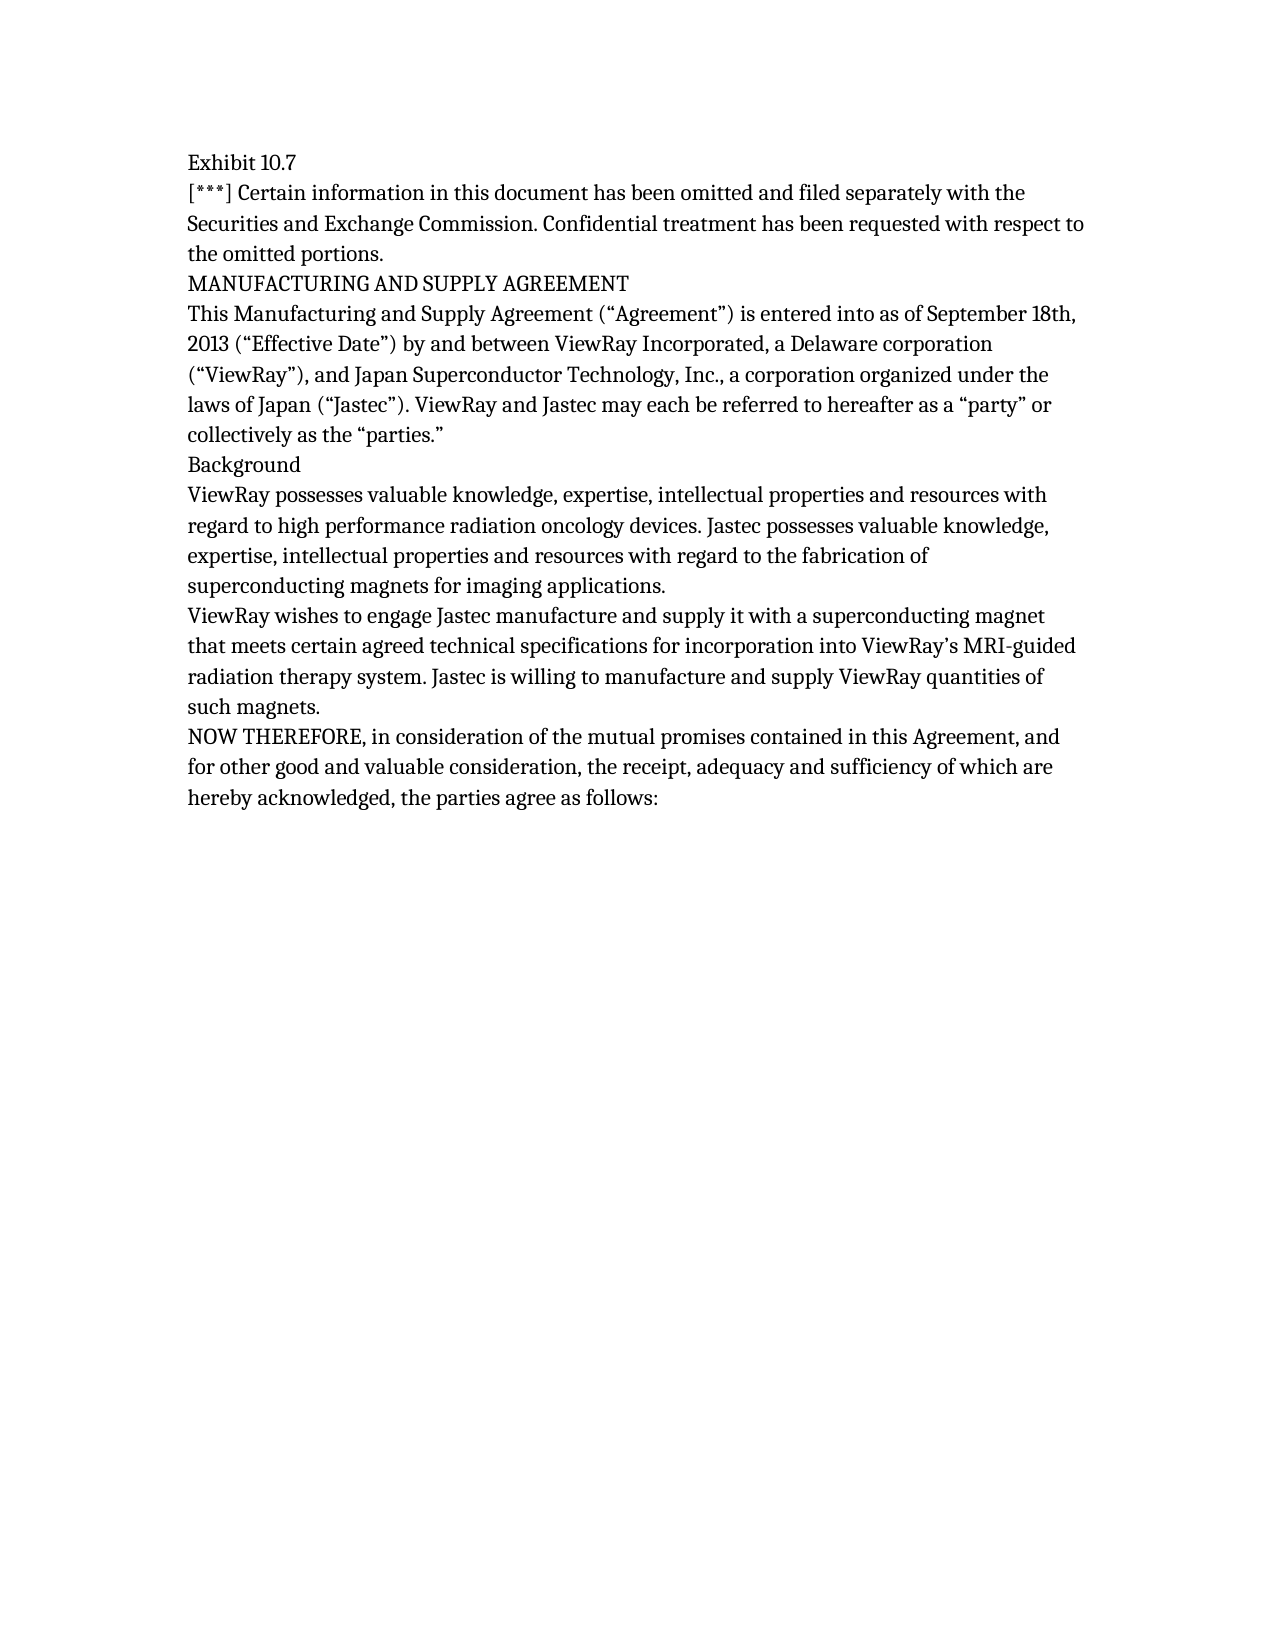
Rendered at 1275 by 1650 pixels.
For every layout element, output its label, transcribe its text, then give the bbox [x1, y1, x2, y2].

text Exhibit 10.7 [***] Certain information in this document has been omitted and filed separately with the Securities and Exchange Commission. Confidential treatment has been requested with respect to the omitted portions. MANUFACTURING AND SUPPLY AGREEMENT This Manufacturing and Supply Agreement (“Agreement”) is entered into as of September 18th, 2013 (“Effective Date”) by and between ViewRay Incorporated, a Delaware corporation (“ViewRay”), and Japan Superconductor Technology, Inc., a corporation organized under the laws of Japan (“Jastec”). ViewRay and Jastec may each be referred to hereafter as a “party” or collectively as the “parties.” Background ViewRay possesses valuable knowledge, expertise, intellectual properties and resources with regard to high performance radiation oncology devices. Jastec possesses valuable knowledge, expertise, intellectual properties and resources with regard to the fabrication of superconducting magnets for imaging applications. ViewRay wishes to engage Jastec manufacture and supply it with a superconducting magnet that meets certain agreed technical specifications for incorporation into ViewRay’s MRI-guided radiation therapy system. Jastec is willing to manufacture and supply ViewRay quantities of such magnets. NOW THEREFORE, in consideration of the mutual promises contained in this Agreement, and for other good and valuable consideration, the receipt, adequacy and sufficiency of which are hereby acknowledged, the parties agree as follows: [187, 150, 1087, 811]
